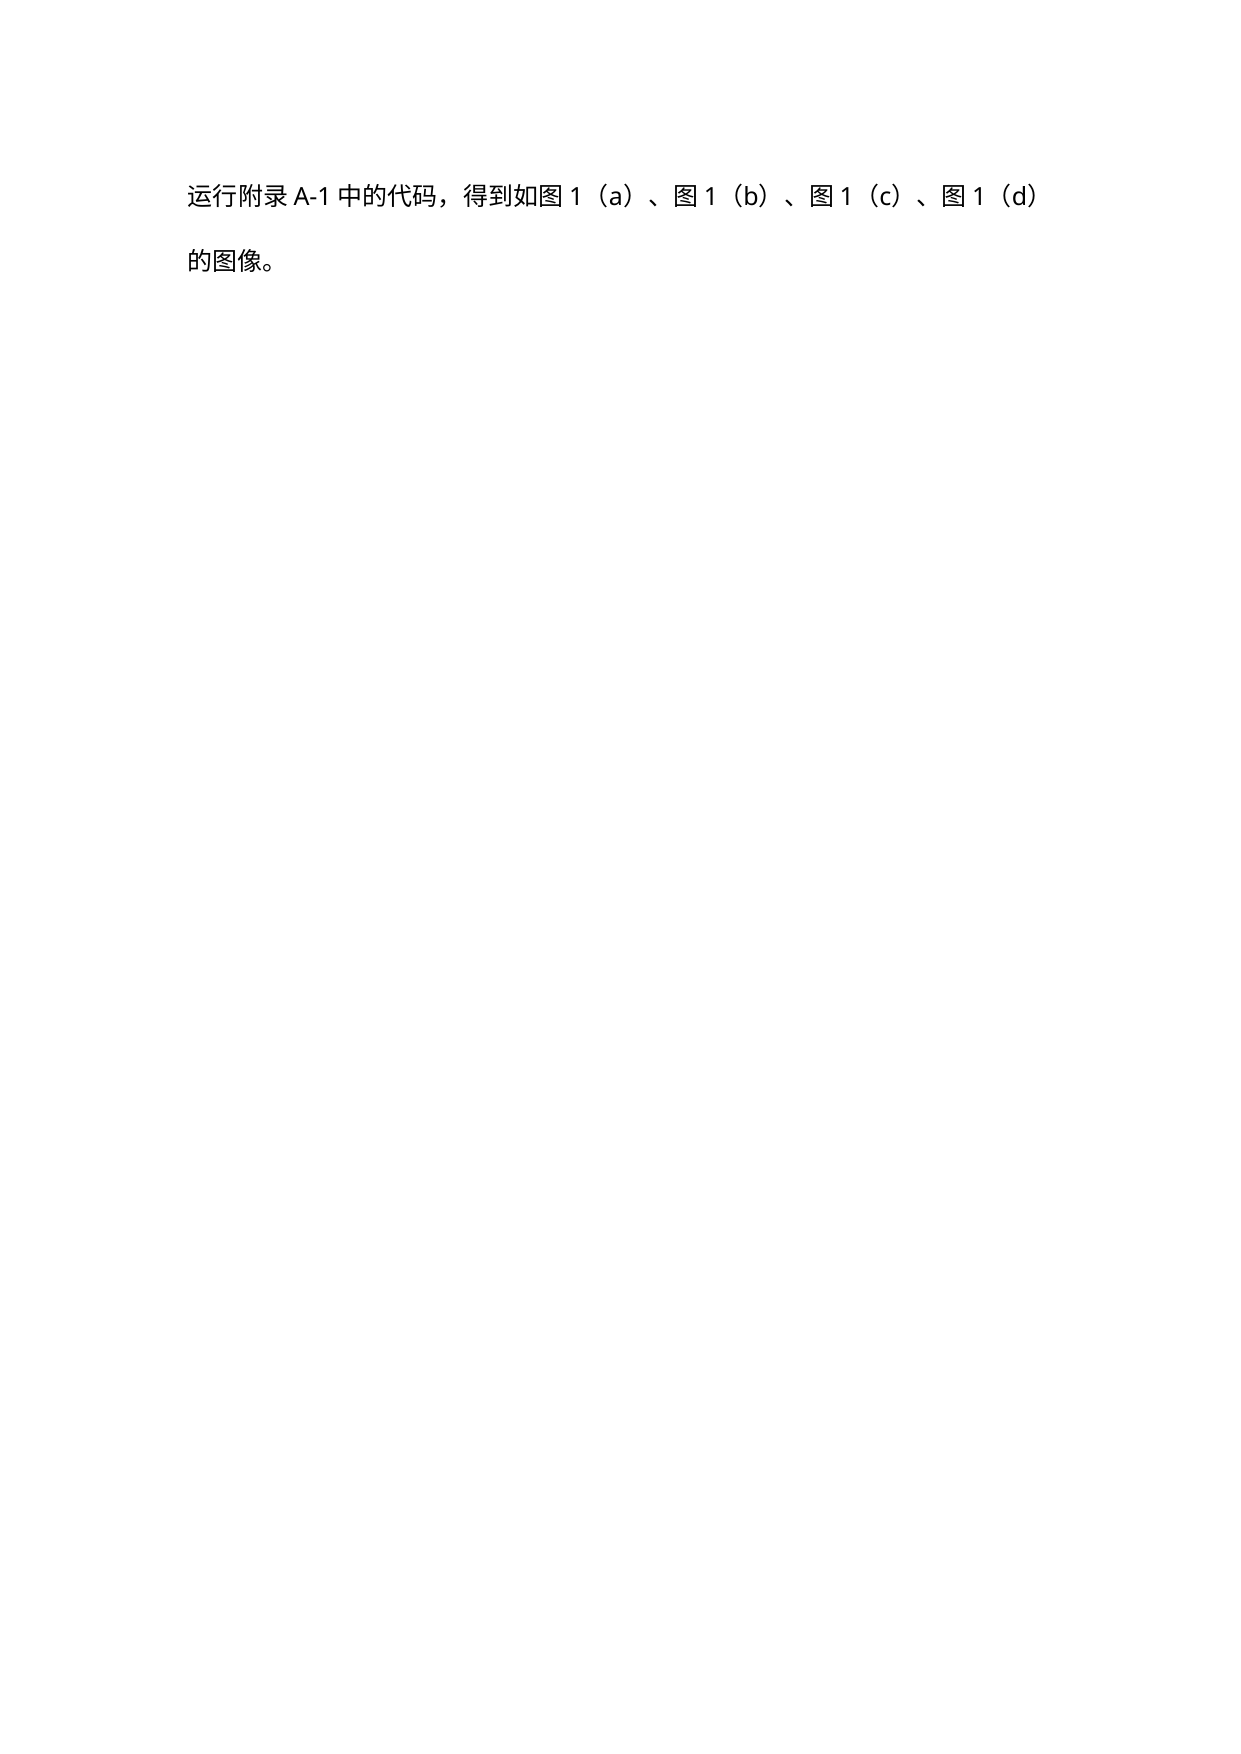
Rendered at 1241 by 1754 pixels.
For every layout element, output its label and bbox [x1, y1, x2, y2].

text [187, 162, 1053, 292]
